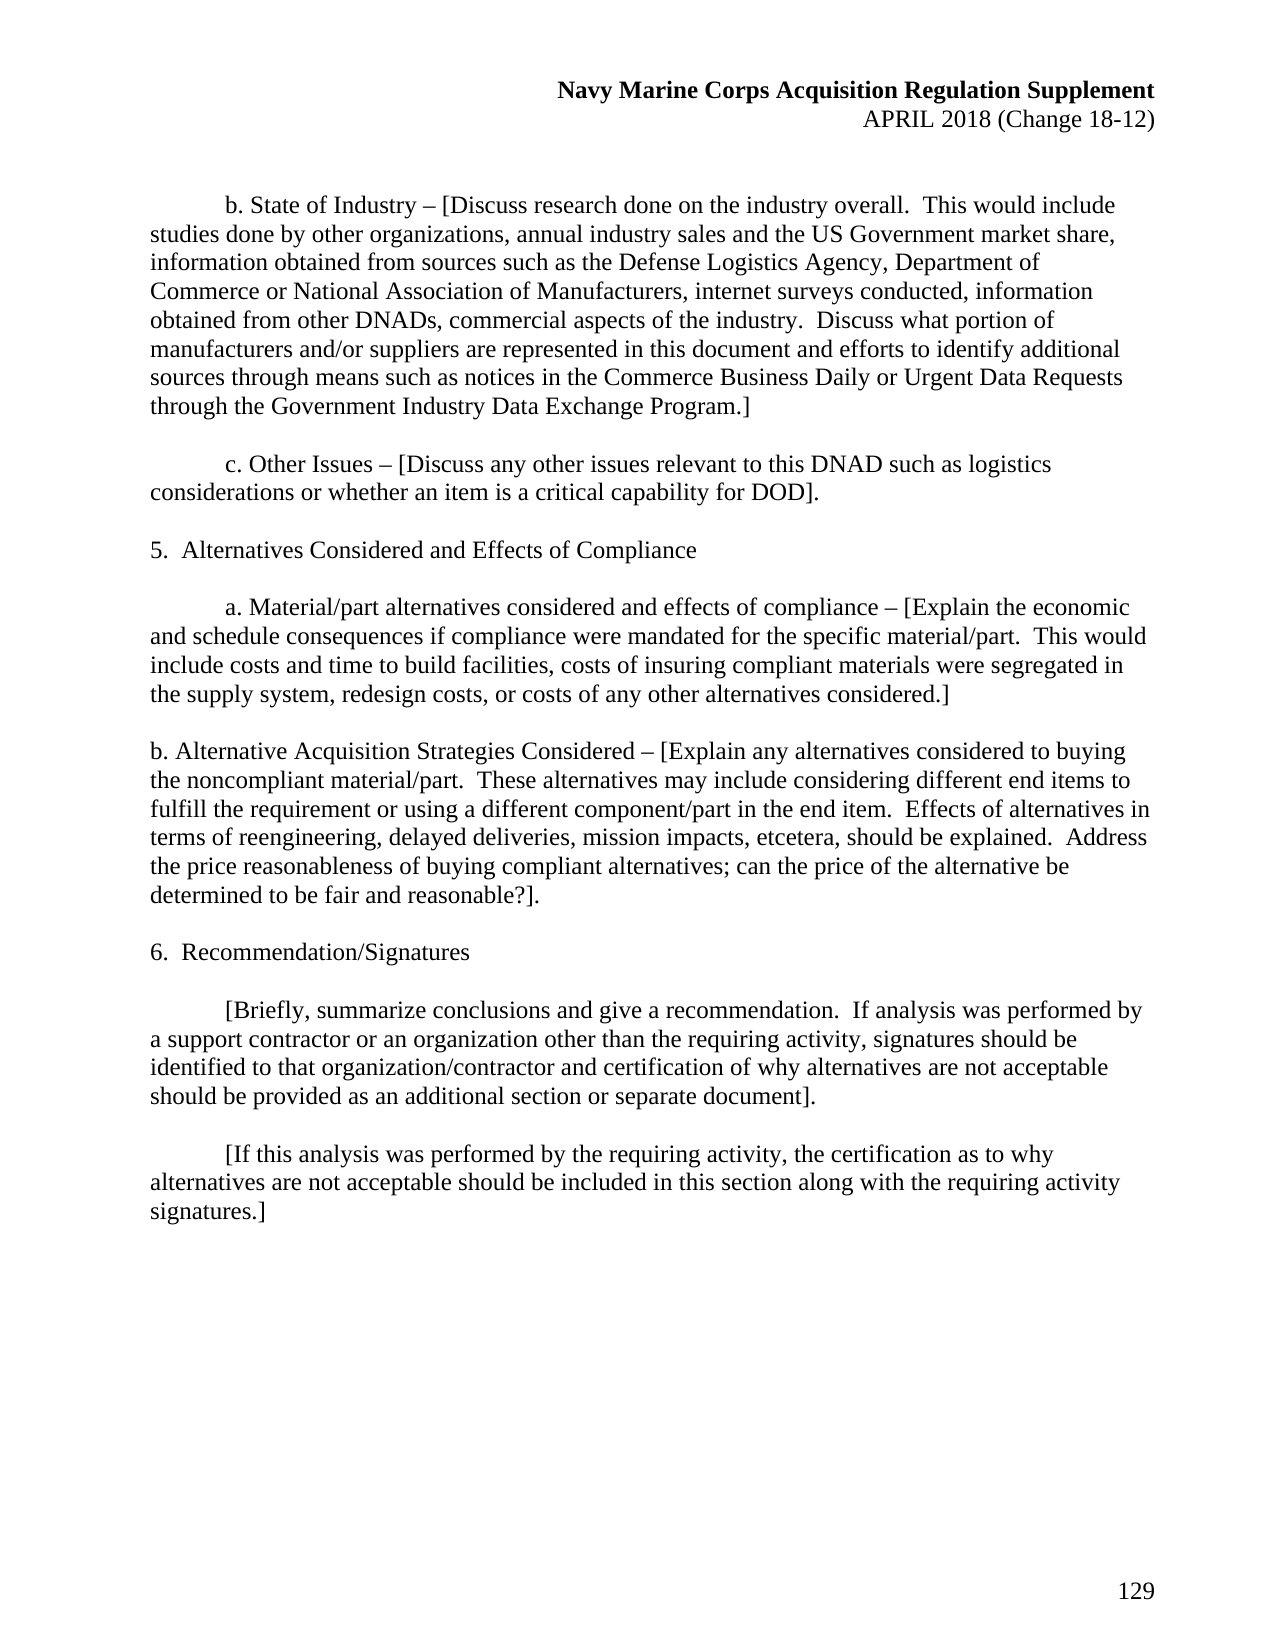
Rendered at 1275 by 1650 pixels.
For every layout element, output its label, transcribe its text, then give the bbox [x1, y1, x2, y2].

text [If this analysis was performed by the requiring activity, the certification as to why alternatives are not acceptable should be included in this section along with the requiring activity signatures.] [150, 1139, 1155, 1225]
text 6. Recommendation/Signatures [150, 937, 1155, 966]
text b. Alternative Acquisition Strategies Considered – [Explain any alternatives considered to buying the noncompliant material/part. These alternatives may include considering different end items to fulfill the requirement or using a different component/part in the end item. Effects of alternatives in terms of reengineering, delayed deliveries, mission impacts, etcetera, should be explained. Address the price reasonableness of buying compliant alternatives; can the price of the alternative be determined to be fair and reasonable?]. [150, 736, 1155, 909]
text b. State of Industry – [Discuss research done on the industry overall. This would include studies done by other organizations, annual industry sales and the US Government market share, information obtained from sources such as the Defense Logistics Agency, Department of Commerce or National Association of Manufacturers, internet surveys conducted, information obtained from other DNADs, commercial aspects of the industry. Discuss what portion of manufacturers and/or suppliers are represented in this document and efforts to identify additional sources through means such as notices in the Commerce Business Daily or Urgent Data Requests through the Government Industry Data Exchange Program.] [150, 190, 1155, 420]
text [Briefly, summarize conclusions and give a recommendation. If analysis was performed by a support contractor or an organization other than the requiring activity, signatures should be identified to that organization/contractor and certification of why alternatives are not acceptable should be provided as an additional section or separate document]. [150, 995, 1155, 1110]
text c. Other Issues – [Discuss any other issues relevant to this DNAD such as logistics considerations or whether an item is a critical capability for DOD]. [150, 449, 1155, 506]
text a. Material/part alternatives considered and effects of compliance – [Explain the economic and schedule consequences if compliance were mandated for the specific material/part. This would include costs and time to build facilities, costs of insuring compliant materials were segregated in the supply system, redesign costs, or costs of any other alternatives considered.] [150, 592, 1155, 707]
text 5. Alternatives Considered and Effects of Compliance [150, 535, 1155, 564]
